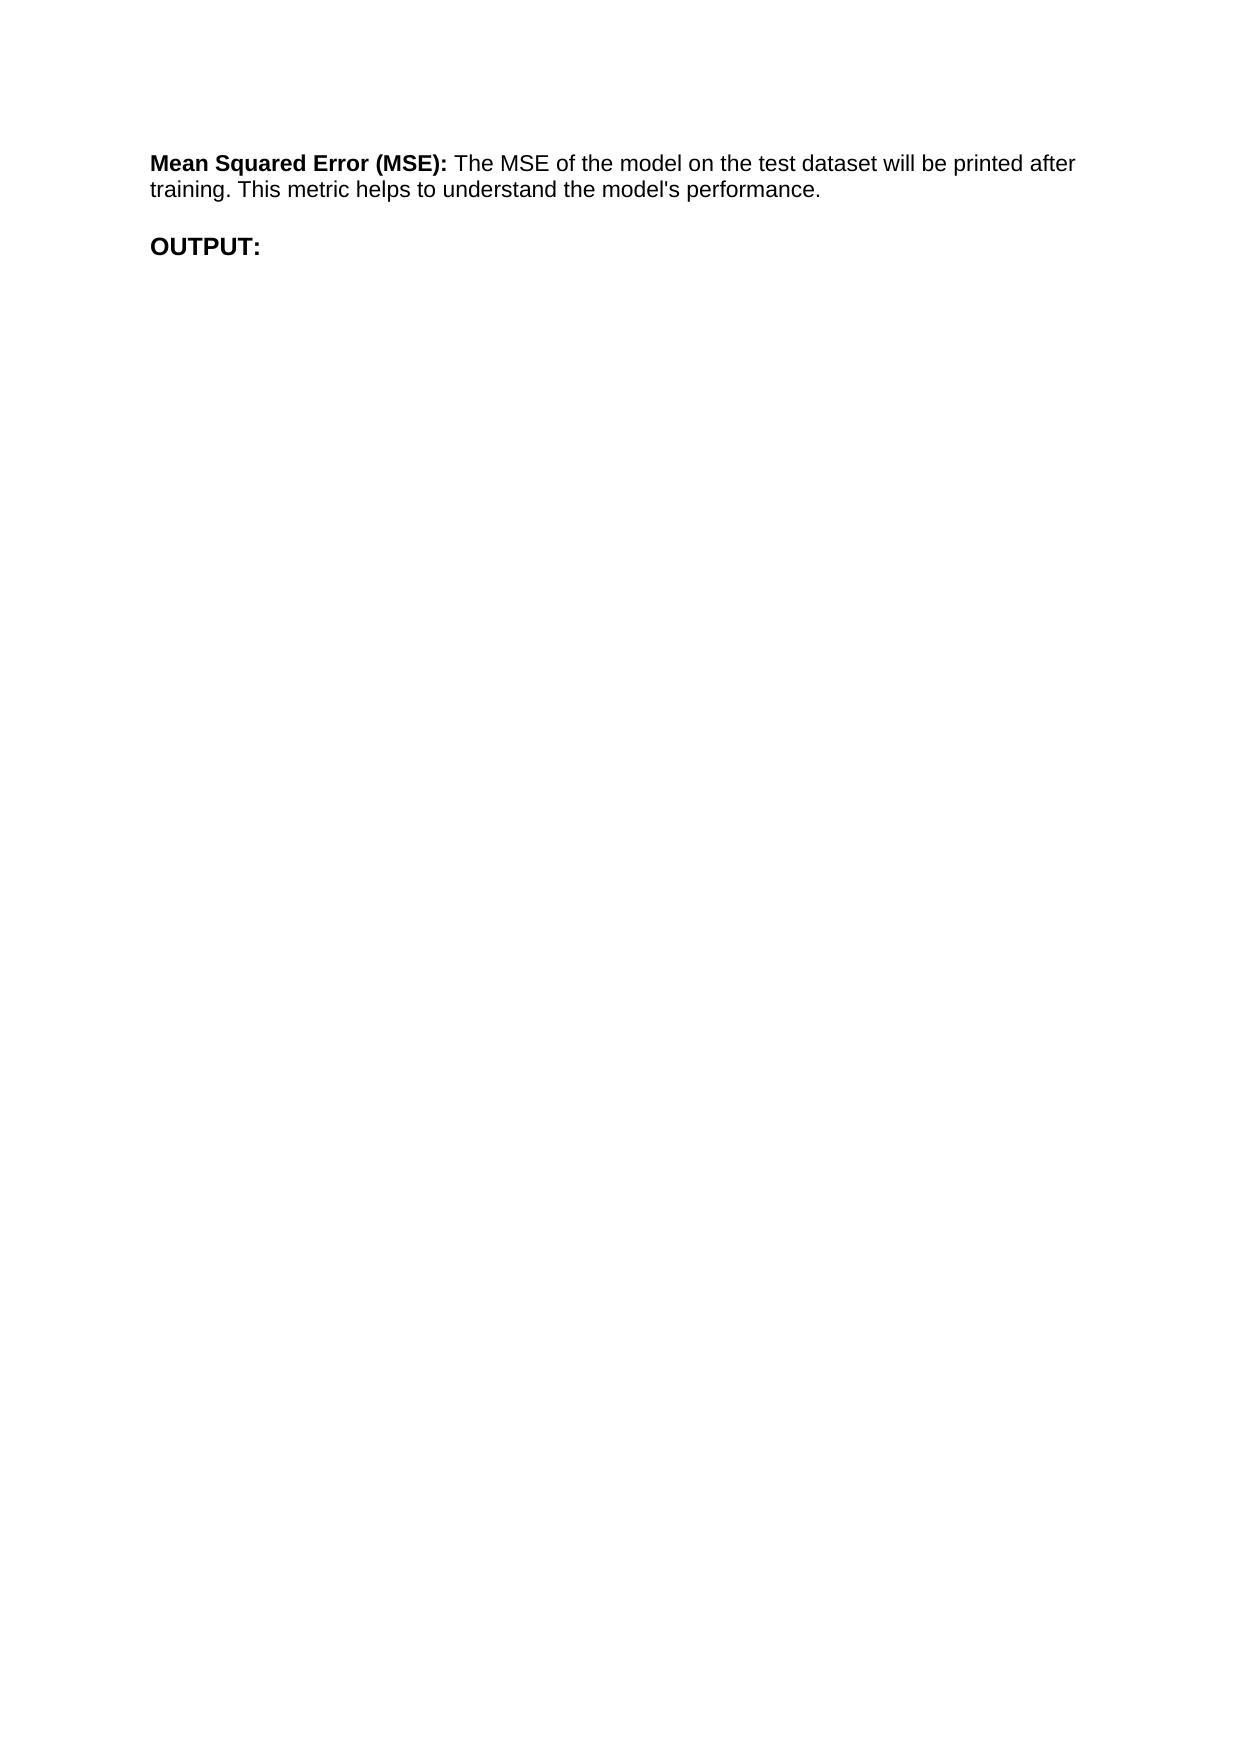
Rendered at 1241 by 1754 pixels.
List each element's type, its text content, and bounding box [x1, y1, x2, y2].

text OUTPUT: [150, 232, 1090, 261]
text Mean Squared Error (MSE): The MSE of the model on the test dataset will be printed after training. This metric helps to understand the model's performance. [150, 150, 1090, 203]
